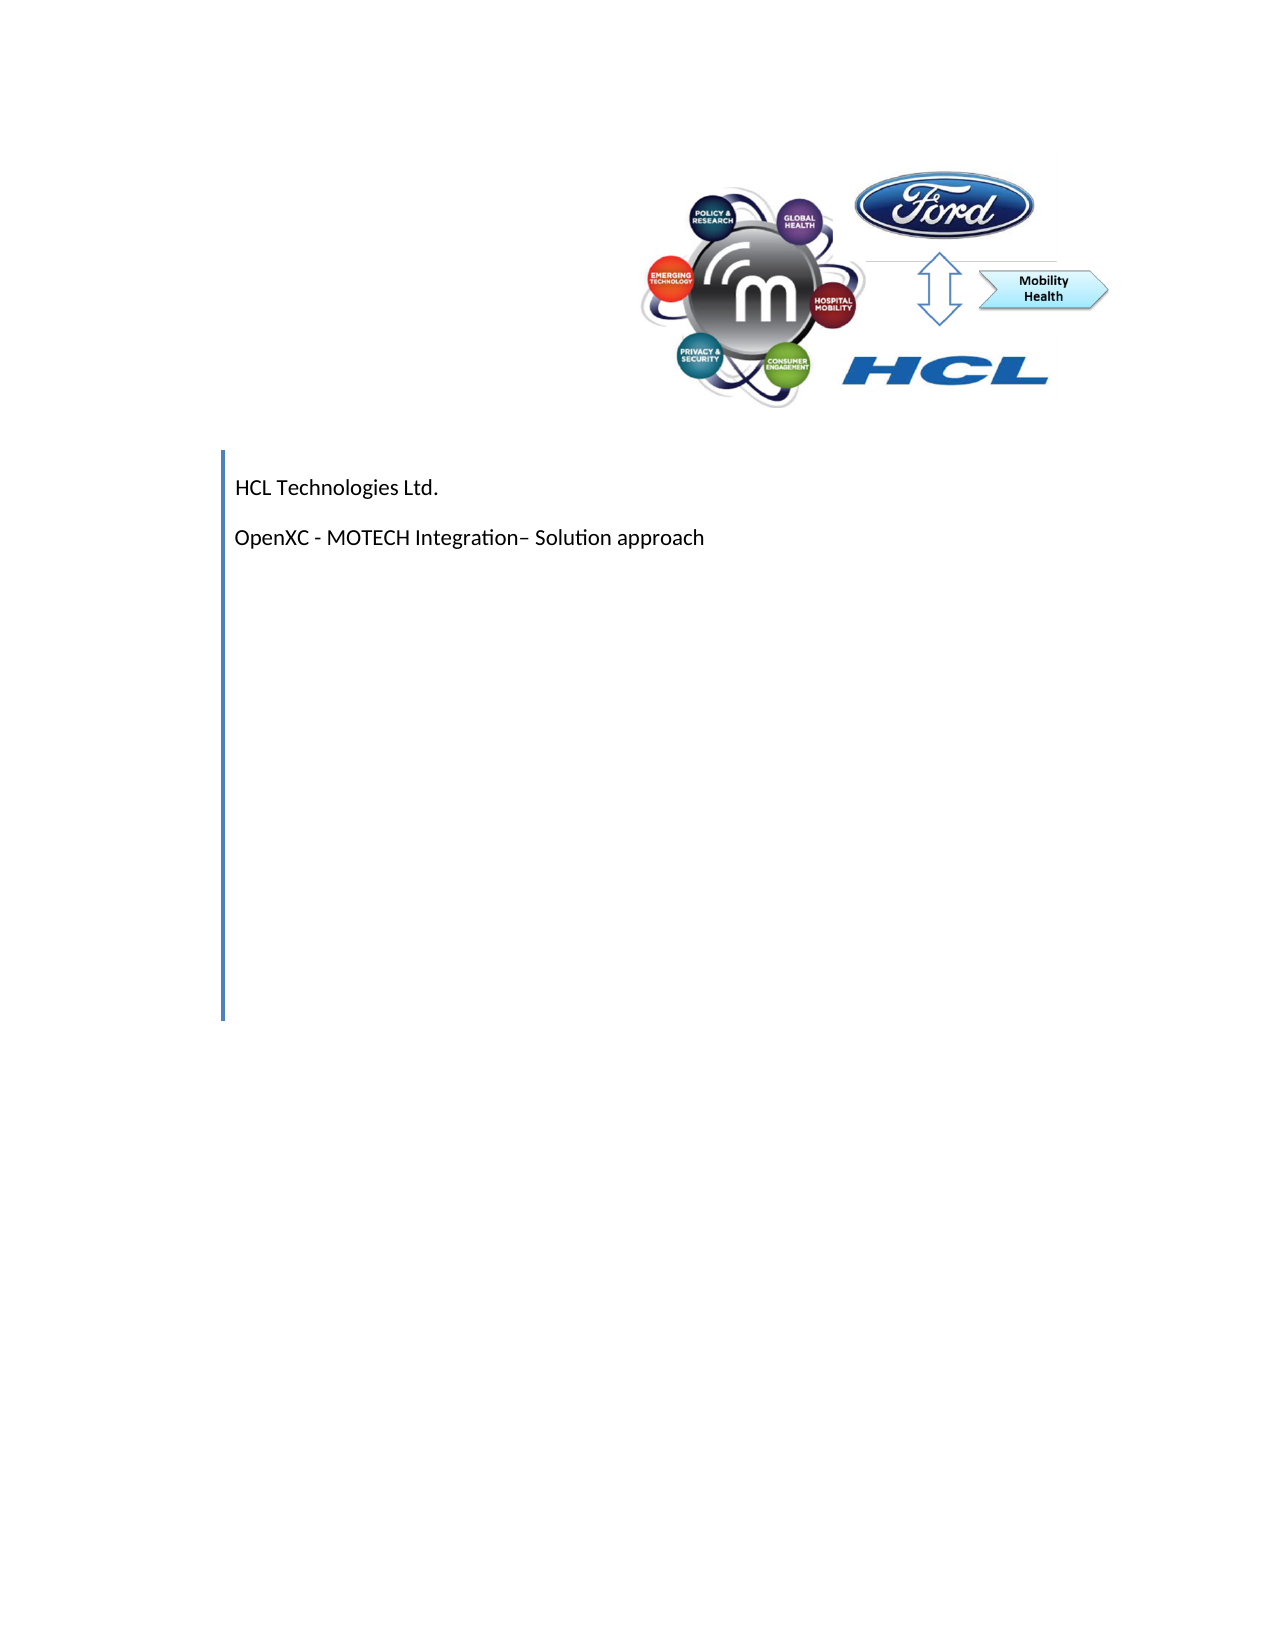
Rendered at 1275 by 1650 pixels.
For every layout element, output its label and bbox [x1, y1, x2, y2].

table_cell [225, 523, 1052, 948]
picture [637, 150, 1125, 408]
table_header [225, 450, 1052, 523]
